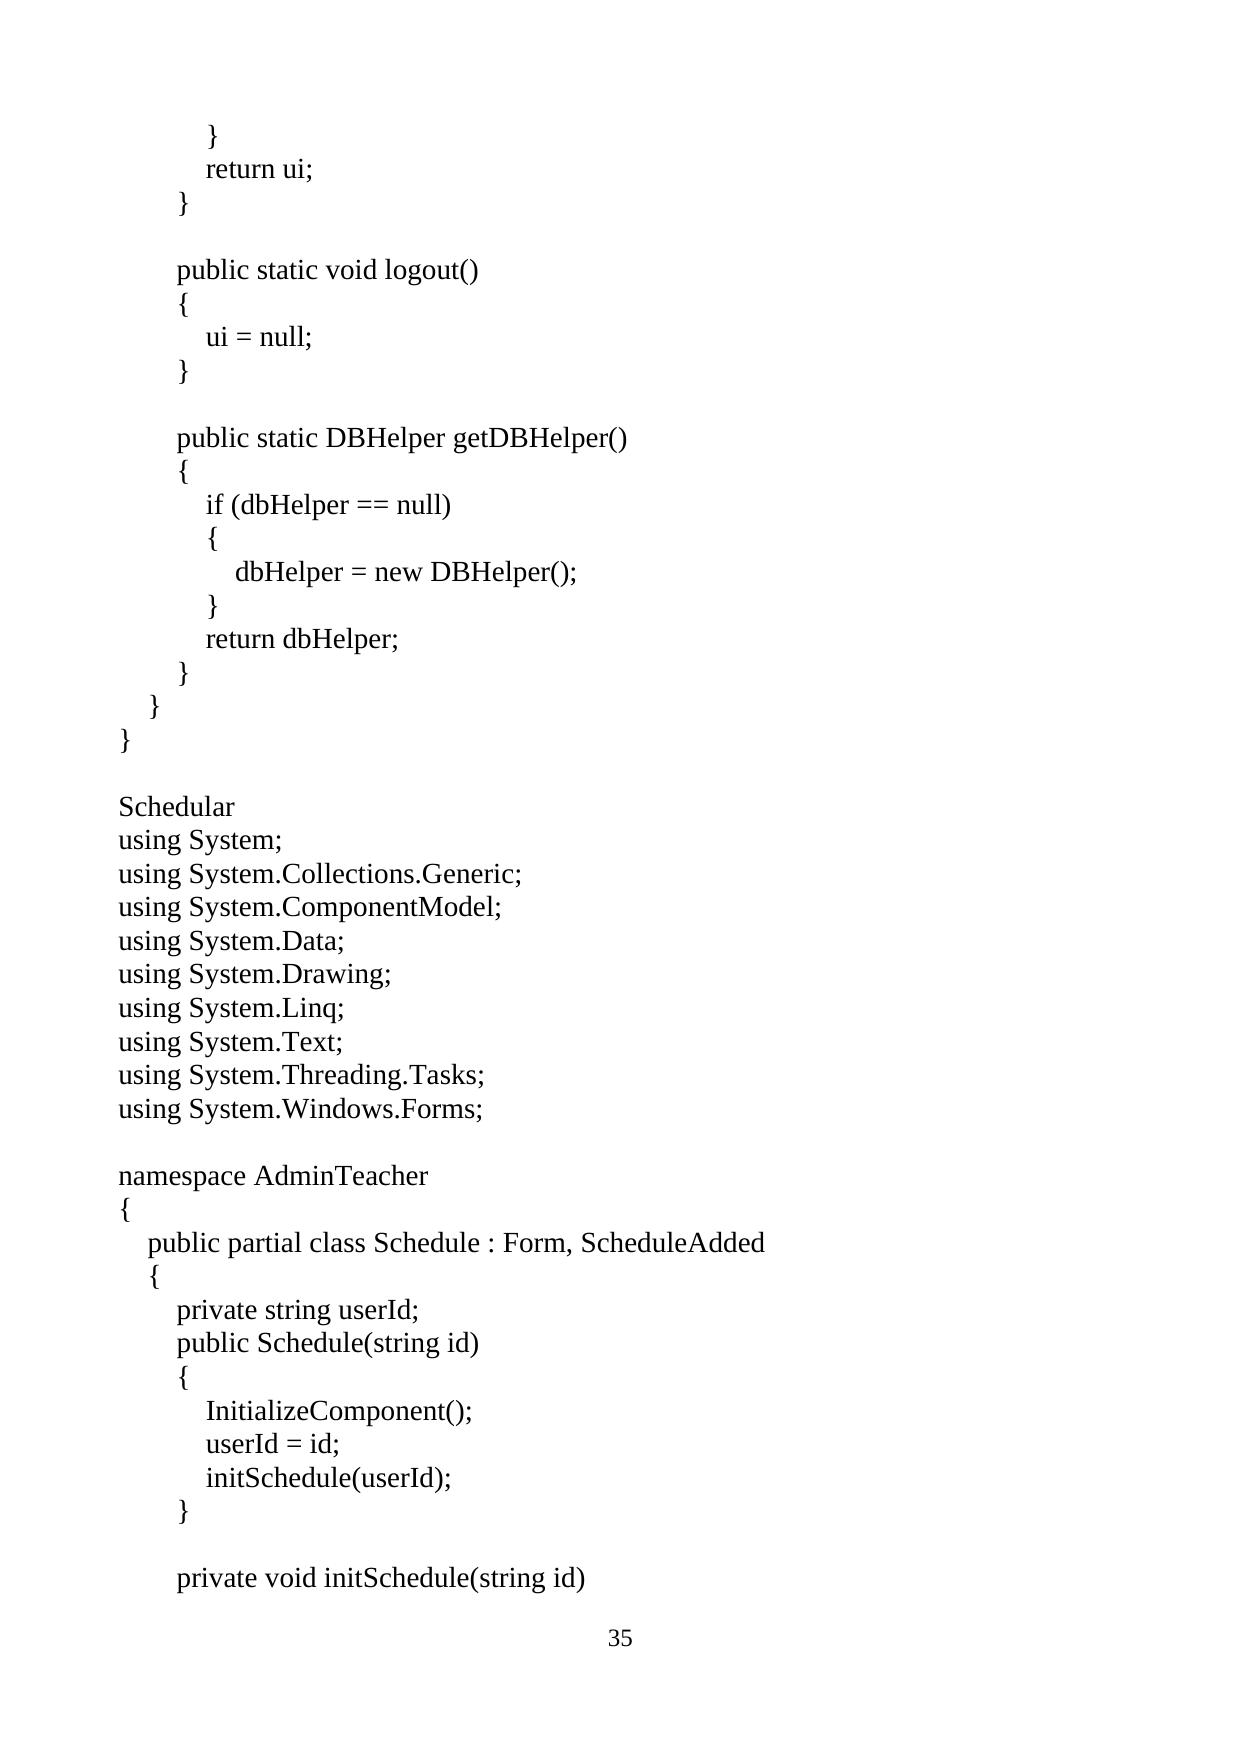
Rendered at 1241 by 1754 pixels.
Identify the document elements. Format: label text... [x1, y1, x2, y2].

text return dbHelper; [118, 621, 1122, 655]
text using System.Collections.Generic; [118, 856, 1122, 889]
text private void initSchedule(string id) [118, 1560, 1122, 1594]
text public static DBHelper getDBHelper() [118, 420, 1122, 453]
text { [118, 453, 1122, 487]
text using System.Data; [118, 923, 1122, 957]
text namespace AdminTeacher [118, 1158, 1122, 1191]
text using System.Threading.Tasks; [118, 1057, 1122, 1091]
text using System.Windows.Forms; [118, 1091, 1122, 1124]
text } [118, 1493, 1122, 1527]
text dbHelper = new DBHelper(); [118, 554, 1122, 588]
text using System.Linq; [118, 990, 1122, 1024]
text initSchedule(userId); [118, 1460, 1122, 1493]
text } [118, 588, 1122, 621]
text userId = id; [118, 1426, 1122, 1460]
text } [118, 722, 1122, 755]
text public static void logout() [118, 252, 1122, 286]
text if (dbHelper == null) [118, 487, 1122, 521]
text public partial class Schedule : Form, ScheduleAdded [118, 1225, 1122, 1258]
text using System.Drawing; [118, 957, 1122, 990]
text } [118, 118, 1122, 152]
text { [118, 1191, 1122, 1225]
text InitializeComponent(); [118, 1393, 1122, 1426]
text using System.Text; [118, 1024, 1122, 1057]
text ui = null; [118, 319, 1122, 353]
text { [118, 521, 1122, 554]
text } [118, 185, 1122, 219]
text using System.ComponentModel; [118, 889, 1122, 923]
text } [118, 688, 1122, 722]
text return ui; [118, 152, 1122, 185]
text { [118, 1258, 1122, 1292]
text } [118, 353, 1122, 386]
text private string userId; [118, 1292, 1122, 1326]
text using System; [118, 822, 1122, 856]
text Schedular [118, 789, 1122, 822]
text { [118, 286, 1122, 319]
text public Schedule(string id) [118, 1326, 1122, 1359]
text { [118, 1359, 1122, 1393]
text } [118, 655, 1122, 688]
